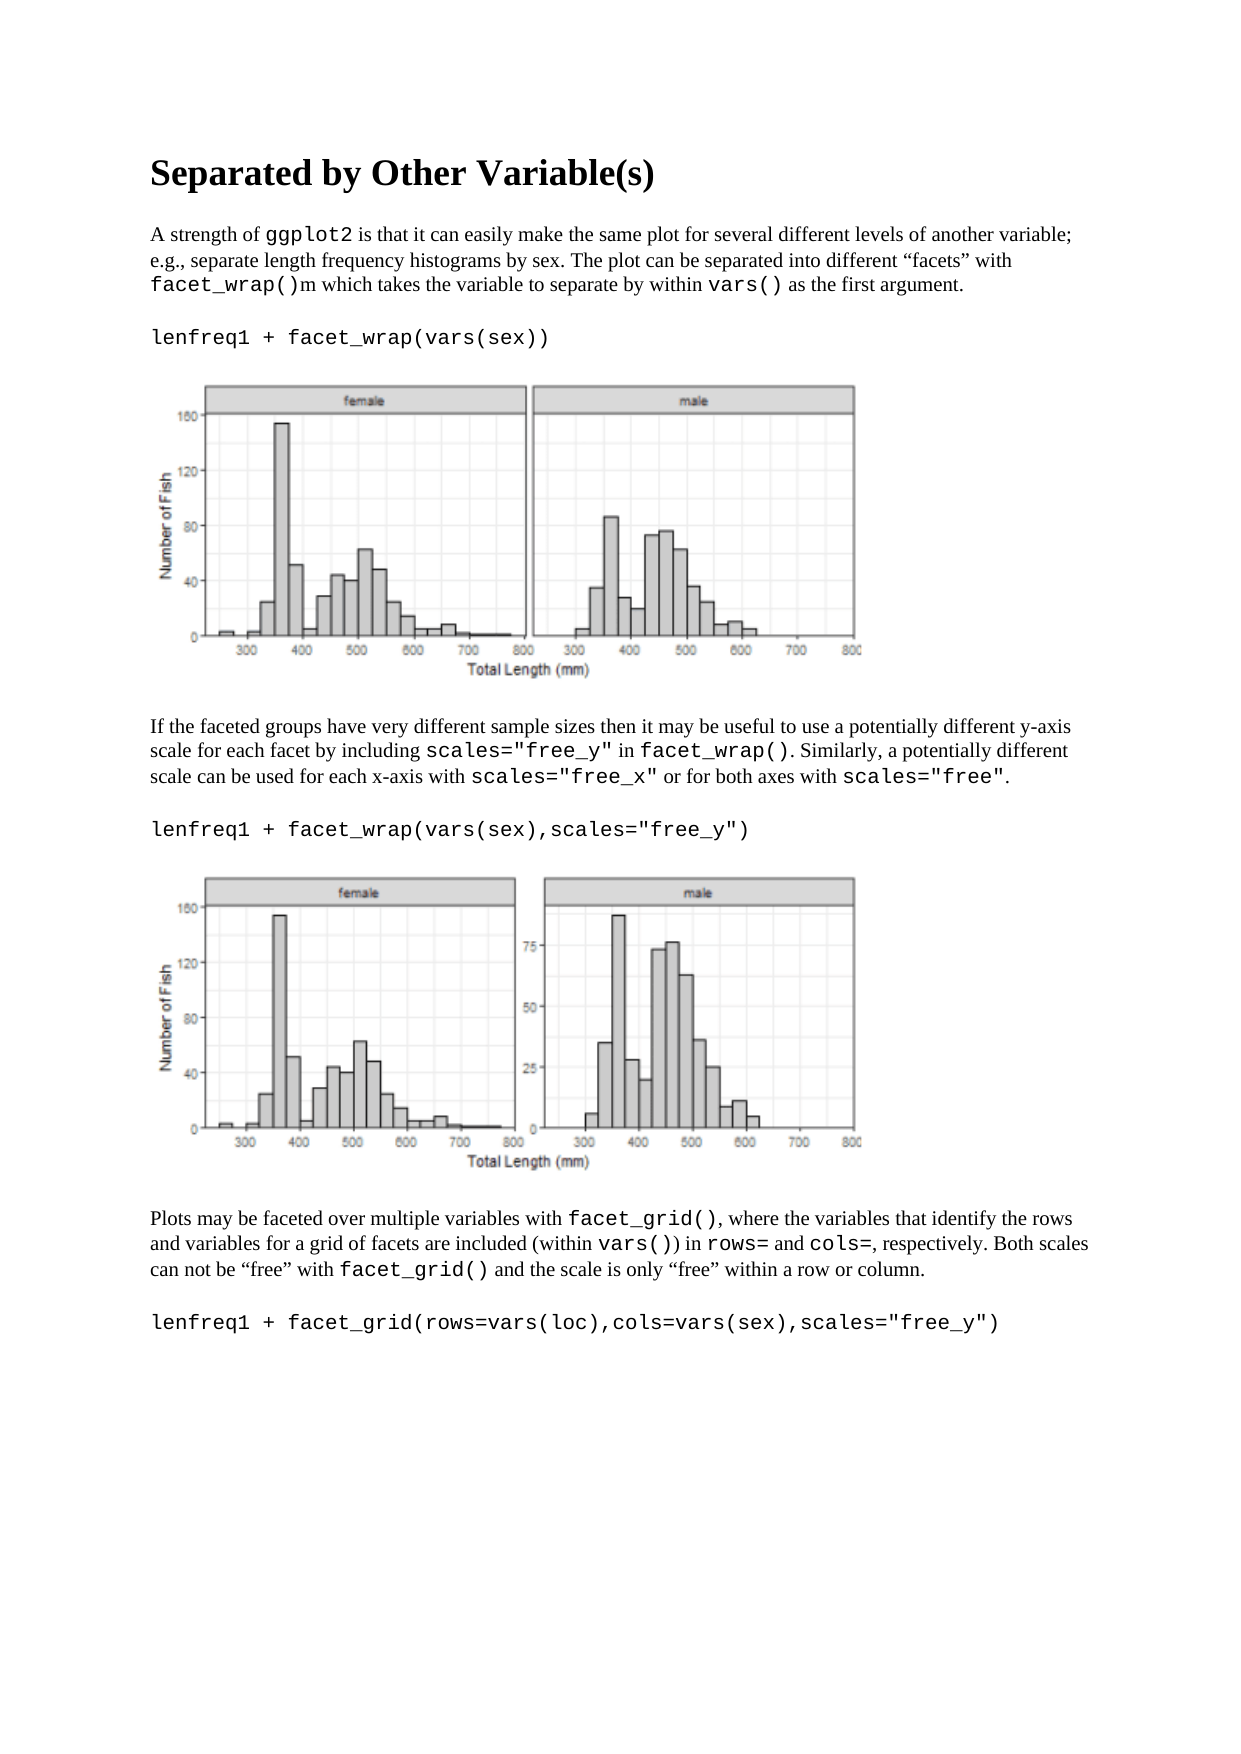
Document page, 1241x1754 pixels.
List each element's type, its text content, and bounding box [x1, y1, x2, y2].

text Separated by Other Variable(s) [150, 150, 1090, 193]
text A strength of ggplot2 is that it can easily make the same plot for several different levels of another variable; e.g., separate length frequency histograms by sex. The plot can be separated into different “facets” with facet_wrap()m which takes the variable to separate by within vars() as the first argument. [150, 222, 1090, 298]
text lenfreq1 + facet_wrap(vars(sex)) [150, 327, 1090, 351]
text lenfreq1 + facet_wrap(vars(sex),scales="free_y") [150, 819, 1090, 842]
text If the faceted groups have very different sample sizes then it may be useful to use a potentially different y-axis scale for each facet by including scales="free_y" in facet_wrap(). Similarly, a potentially different scale can be used for each x-axis with scales="free_x" or for both axes with scales="free". [150, 714, 1090, 789]
text Plots may be faceted over multiple variables with facet_grid(), where the variables that identify the rows and variables for a grid of facets are included (within vars()) in rows= and cols=, respectively. Both scales can not be “free” with facet_grid() and the scale is only “free” within a row or column. [150, 1206, 1090, 1283]
picture [150, 379, 862, 685]
picture [150, 871, 862, 1177]
text lenfreq1 + facet_grid(rows=vars(loc),cols=vars(sex),scales="free_y") [150, 1312, 1090, 1336]
